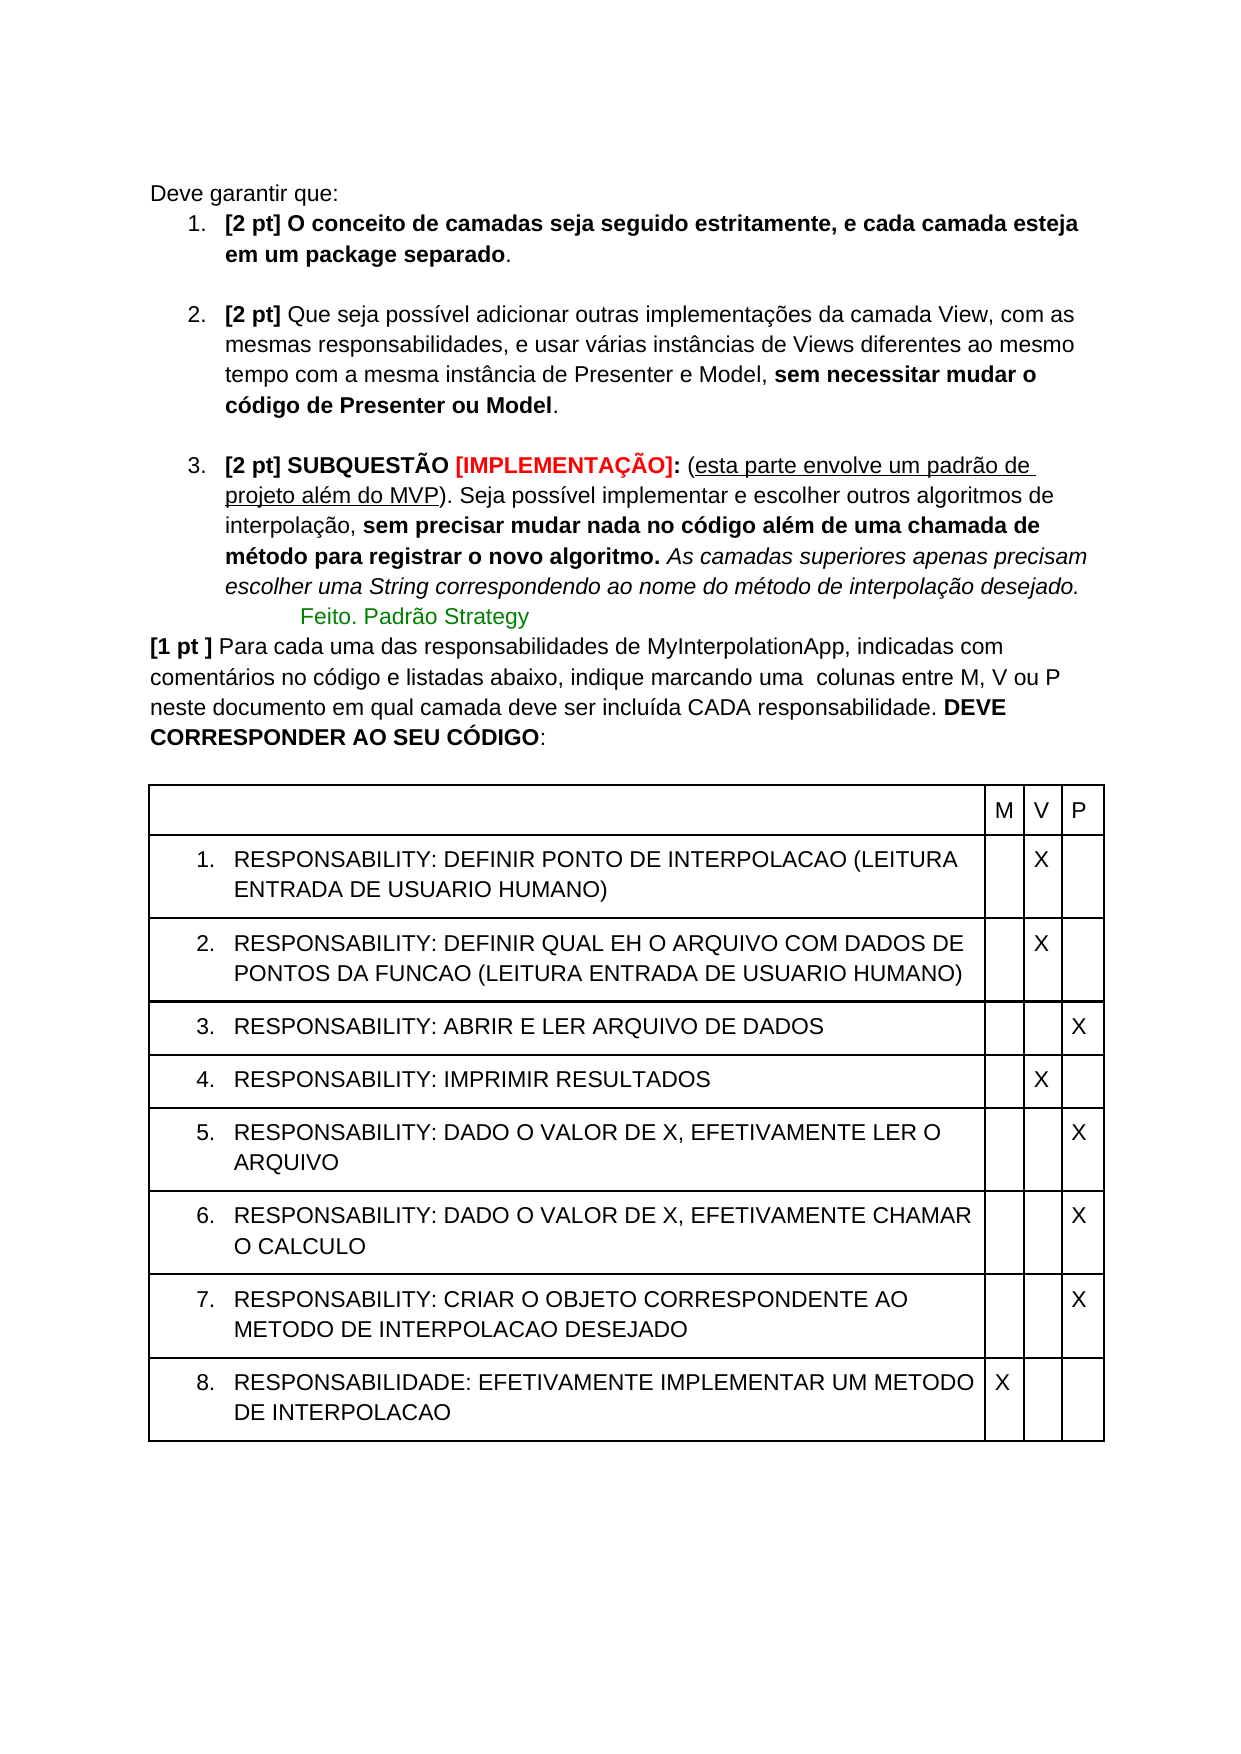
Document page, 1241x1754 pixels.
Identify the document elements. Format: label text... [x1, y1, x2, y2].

table_cell X [1063, 1192, 1103, 1273]
table_cell [986, 1003, 1023, 1053]
table_cell [986, 1109, 1023, 1190]
table_cell RESPONSABILITY: CRIAR O OBJETO CORRESPONDENTE AO METODO DE INTERPOLACAO DESEJADO [150, 1275, 984, 1357]
table_cell RESPONSABILITY: DEFINIR QUAL EH O ARQUIVO COM DADOS DE PONTOS DA FUNCAO (LEITURA ENTRADA DE USUARIO HUMANO) [150, 919, 984, 1000]
list [2 pt] Que seja possível adicionar outras implementações da camada View, com as mesmas responsabilidades, e usar várias instâncias de Views diferentes ao mesmo tempo com a mesma instância de Presenter e Model, sem necessitar mudar o código de Presenter ou Model. [187, 301, 1090, 418]
table_cell [986, 836, 1023, 917]
table_cell X [986, 1359, 1023, 1440]
table_cell RESPONSABILITY: DEFINIR PONTO DE INTERPOLACAO (LEITURA ENTRADA DE USUARIO HUMANO) [150, 836, 984, 917]
table_cell [1063, 1056, 1103, 1107]
table_cell X [1063, 1109, 1103, 1190]
table_cell X [1025, 836, 1061, 917]
table_cell [1025, 1275, 1061, 1357]
table_cell [1025, 1003, 1061, 1053]
text [1 pt ] Para cada uma das responsabilidades de MyInterpolationApp, indicadas com comentários no código e listadas abaixo, indique marcando uma colunas entre M, V ou P neste documento em qual camada deve ser incluída CADA responsabilidade. DEVE CORRESPONDER AO SEU CÓDIGO: [150, 633, 1090, 750]
table_cell [1063, 919, 1103, 1000]
table_header P [1063, 786, 1103, 834]
table_cell [986, 1275, 1023, 1357]
list [2 pt] O conceito de camadas seja seguido estritamente, e cada camada esteja em um package separado. [187, 210, 1090, 267]
table_cell X [1063, 1003, 1103, 1053]
table_cell [986, 919, 1023, 1000]
table_header [150, 786, 984, 834]
table_cell [1025, 1109, 1061, 1190]
table_cell RESPONSABILITY: IMPRIMIR RESULTADOS [150, 1056, 984, 1107]
table_cell [986, 1192, 1023, 1273]
table_cell X [1025, 919, 1061, 1000]
table_cell RESPONSABILITY: ABRIR E LER ARQUIVO DE DADOS [150, 1003, 984, 1053]
list [2 pt] SUBQUESTÃO [IMPLEMENTAÇÃO]: (esta parte envolve um padrão de projeto além do MVP). Seja possível implementar e escolher outros algoritmos de interpolação, sem precisar mudar nada no código além de uma chamada de método para registrar o novo algoritmo. As camadas superiores apenas precisam escolher uma String correspondendo ao nome do método de interpolação desejado. [187, 452, 1090, 599]
table_cell X [1025, 1056, 1061, 1107]
table_cell RESPONSABILIDADE: EFETIVAMENTE IMPLEMENTAR UM METODO DE INTERPOLACAO [150, 1359, 984, 1440]
table_cell [1063, 836, 1103, 917]
table_header V [1025, 786, 1061, 834]
table_cell [1063, 1359, 1103, 1440]
table_cell RESPONSABILITY: DADO O VALOR DE X, EFETIVAMENTE CHAMAR O CALCULO [150, 1192, 984, 1273]
table_cell X [1063, 1275, 1103, 1357]
text Feito. Padrão Strategy [300, 603, 1090, 629]
table_header M [986, 786, 1023, 834]
table_cell RESPONSABILITY: DADO O VALOR DE X, EFETIVAMENTE LER O ARQUIVO [150, 1109, 984, 1190]
text Deve garantir que: [150, 180, 1090, 207]
table_cell [1025, 1359, 1061, 1440]
table_cell [1025, 1192, 1061, 1273]
table_cell [986, 1056, 1023, 1107]
